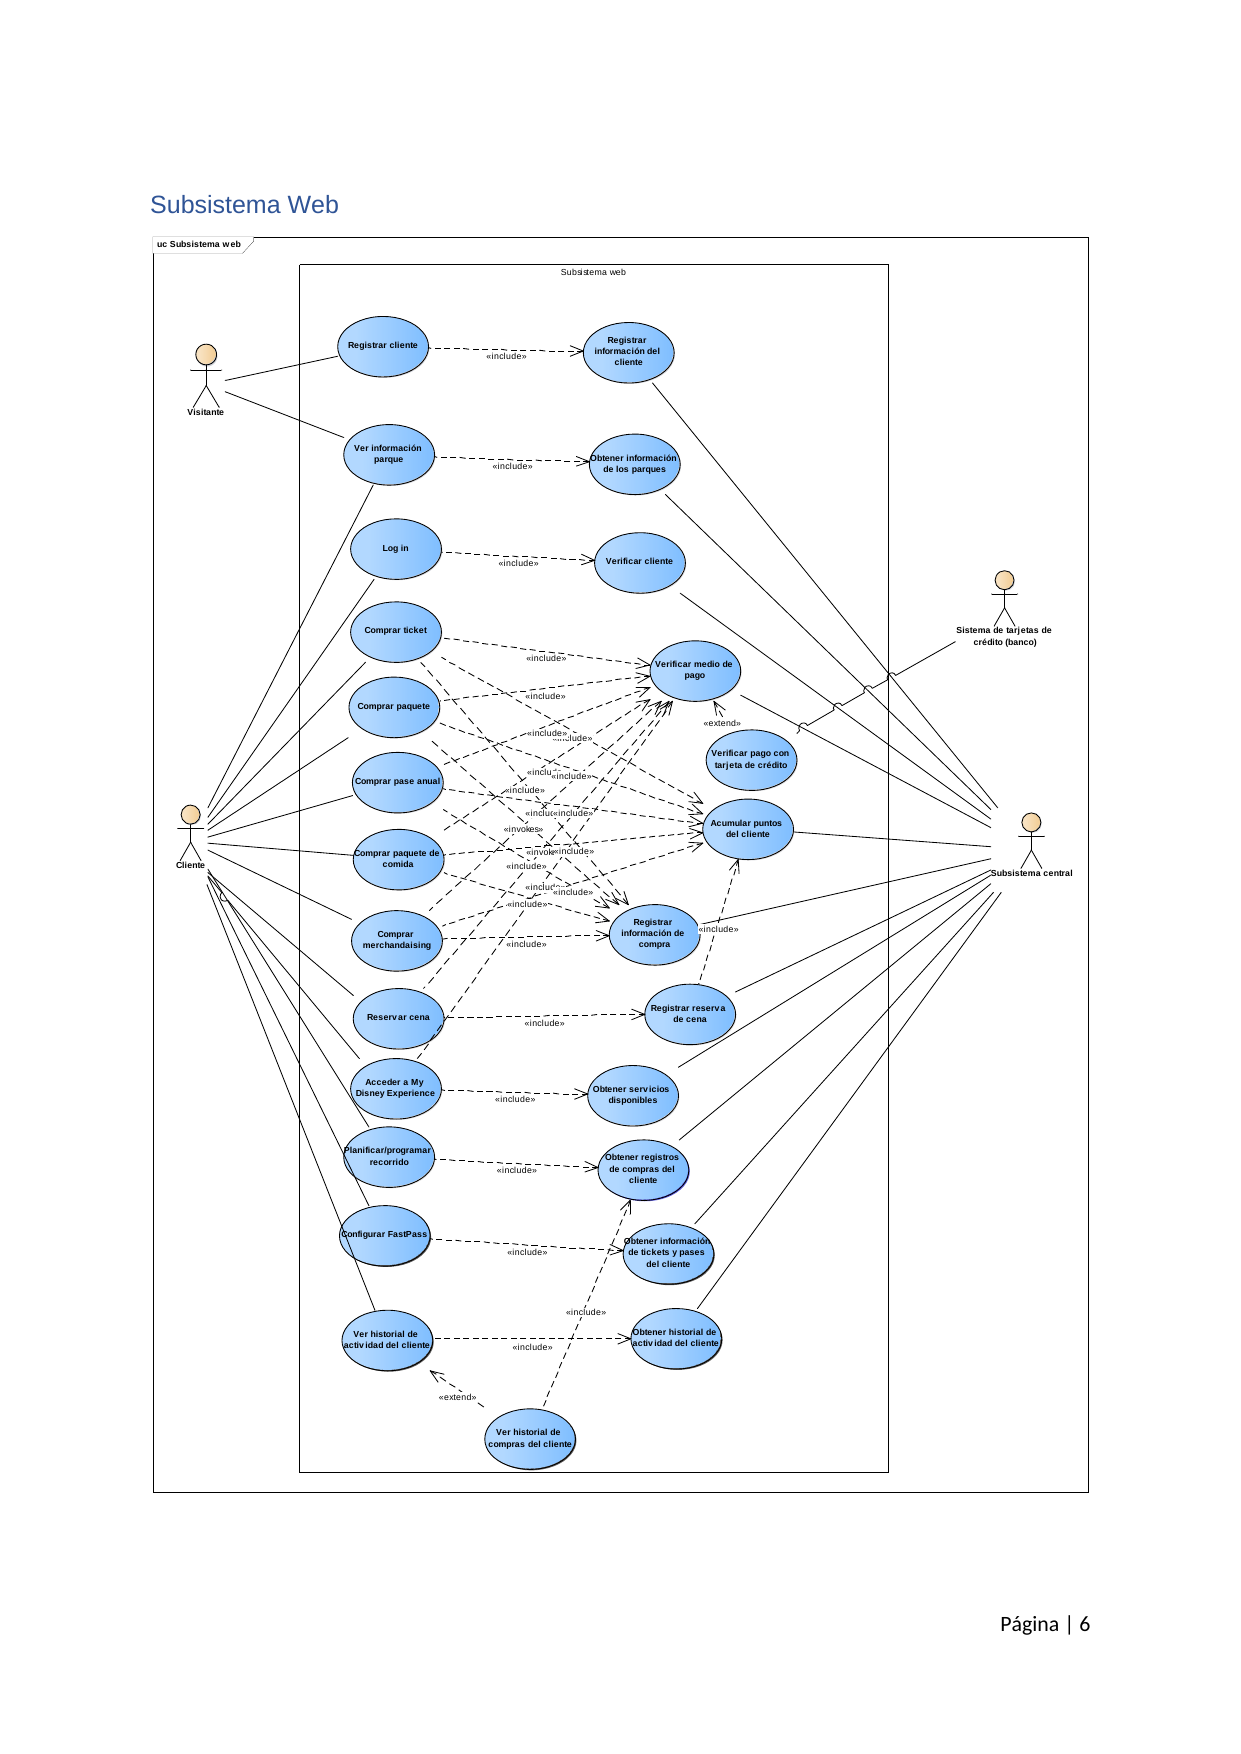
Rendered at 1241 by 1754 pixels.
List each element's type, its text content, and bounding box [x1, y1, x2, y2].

text Subsistema Web [150, 190, 1090, 219]
